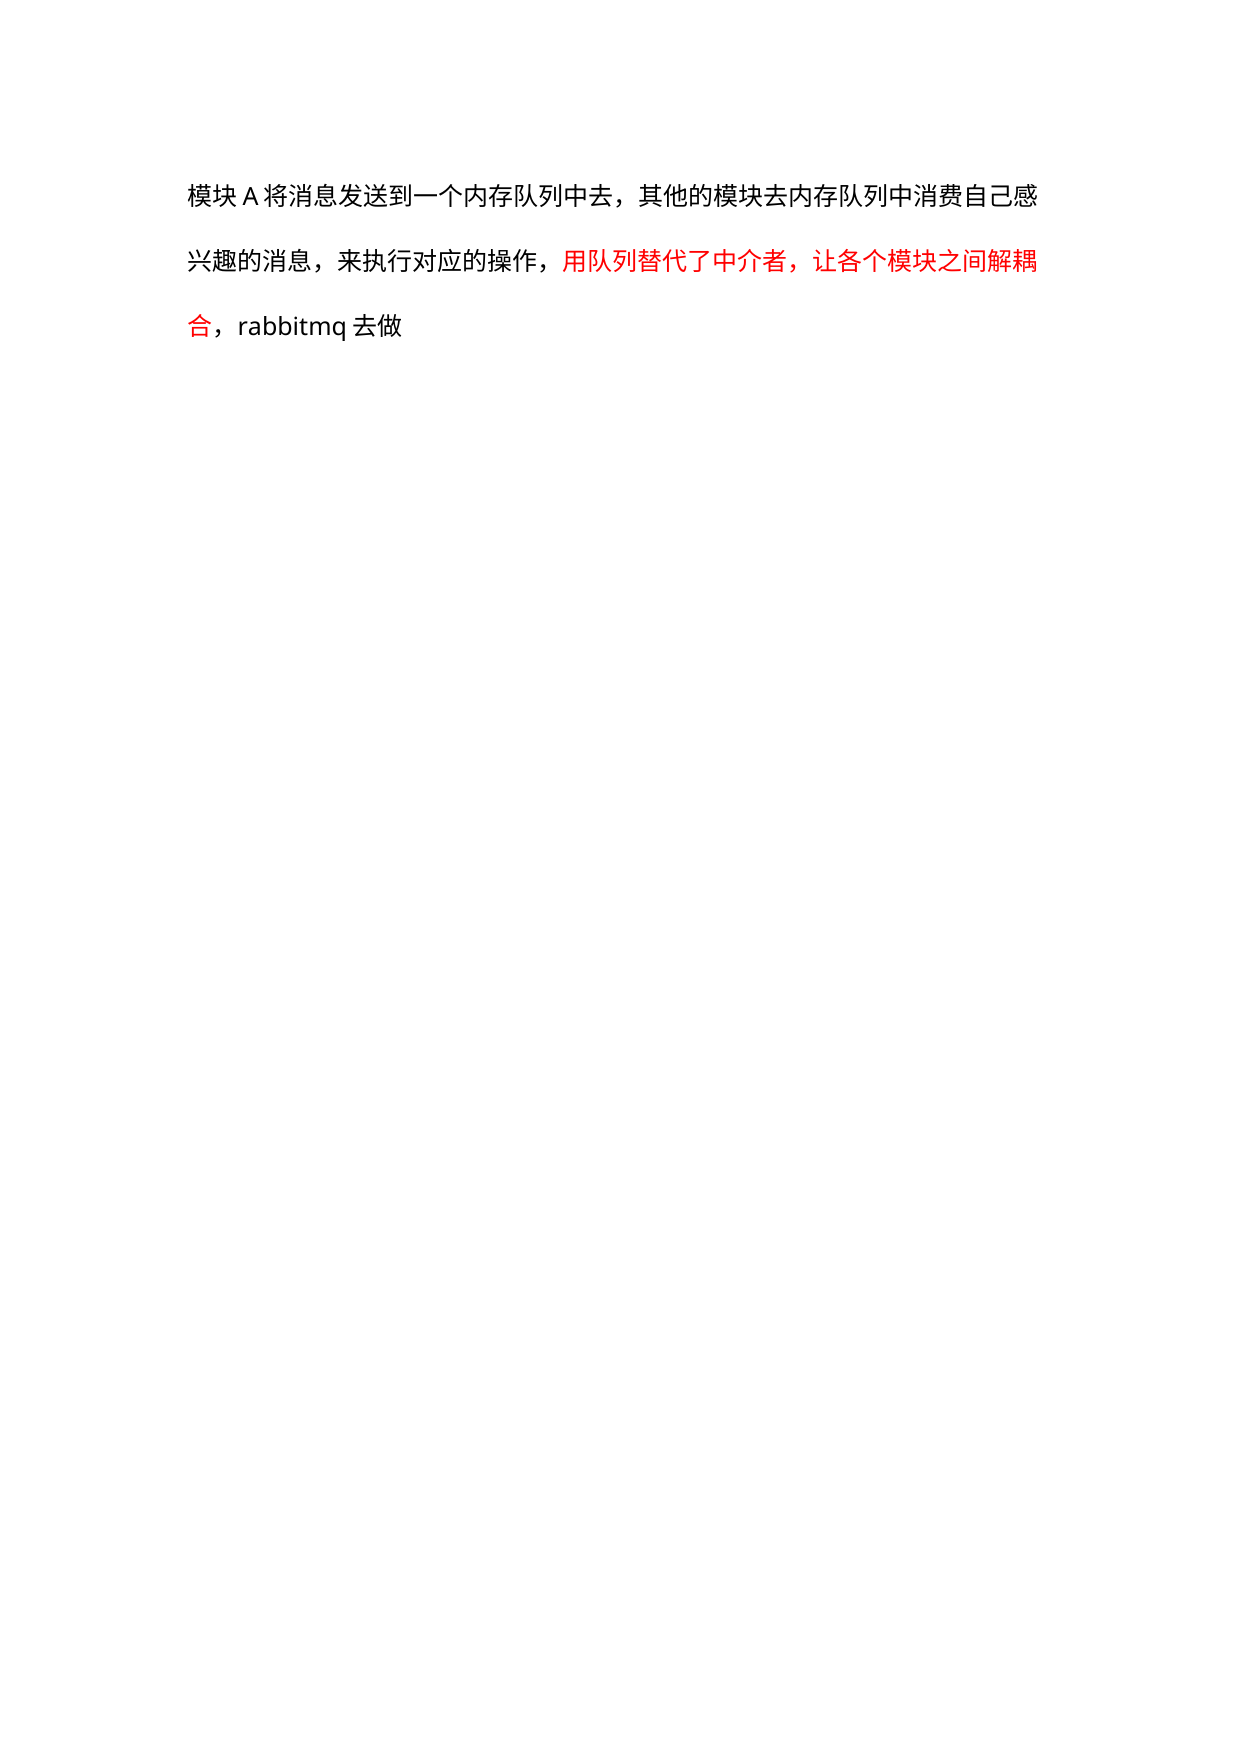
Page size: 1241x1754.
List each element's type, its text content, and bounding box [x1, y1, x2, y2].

text 模块A将消息发送到一个内存队列中去，其他的模块去内存队列中消费自己感兴趣的消息，来执行对应的操作，用队列替代了中介者，让各个模块之间解耦合，rabbitmq去做 [187, 162, 1053, 357]
